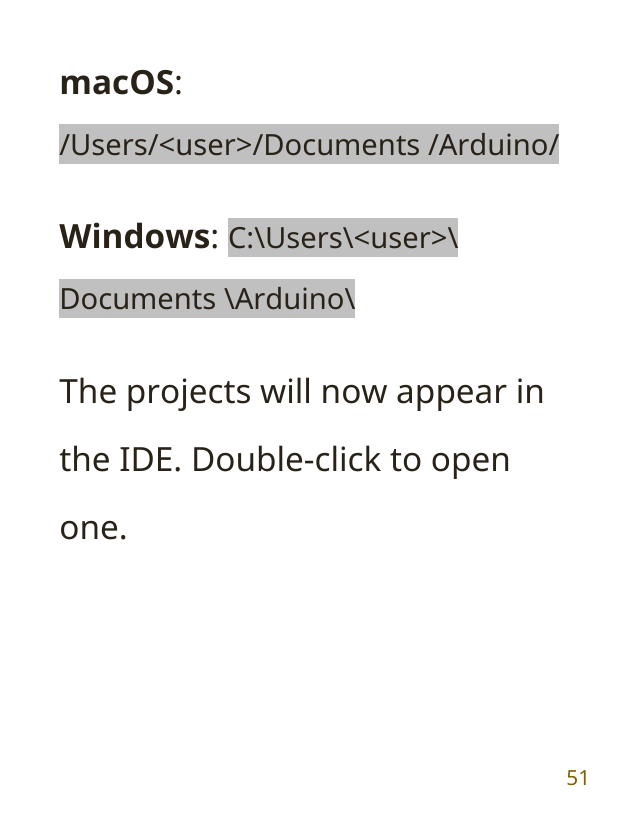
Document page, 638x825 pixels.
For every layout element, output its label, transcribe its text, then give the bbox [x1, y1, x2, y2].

text The projects will now appear in the IDE. Double-click to open one. [59, 367, 578, 549]
text macOS: /Users/<user>/Documents /Arduino/ [59, 59, 578, 164]
text Windows: C:\Users\<user>\Documents \Arduino\ [59, 213, 578, 318]
